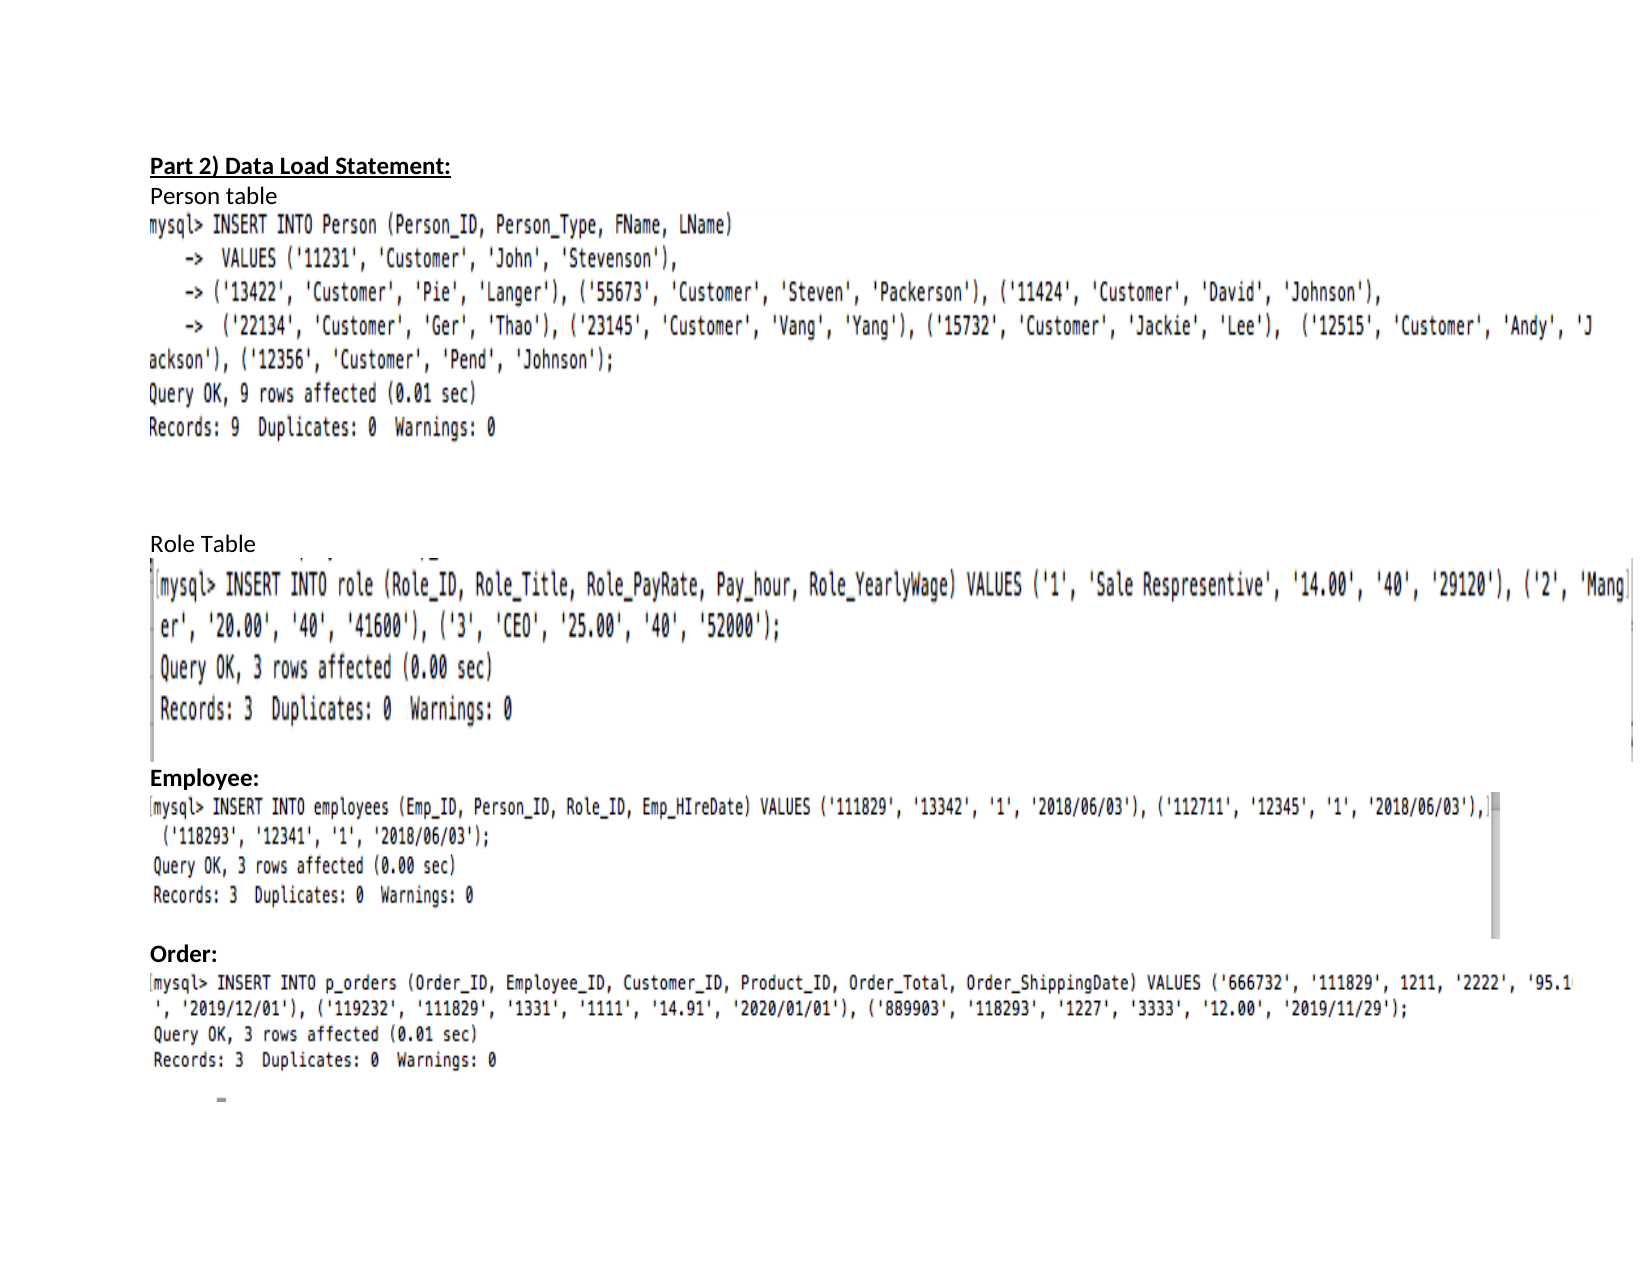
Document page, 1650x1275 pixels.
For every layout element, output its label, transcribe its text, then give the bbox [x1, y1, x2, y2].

text Role Table [150, 528, 1500, 558]
text Person table [150, 181, 1500, 211]
text Order: [150, 939, 1500, 968]
picture [150, 968, 1573, 1102]
picture [150, 211, 1600, 468]
text Part 2) Data Load Statement: [150, 150, 1500, 181]
text Employee: [150, 762, 1500, 792]
picture [150, 792, 1500, 939]
picture [150, 558, 1633, 762]
